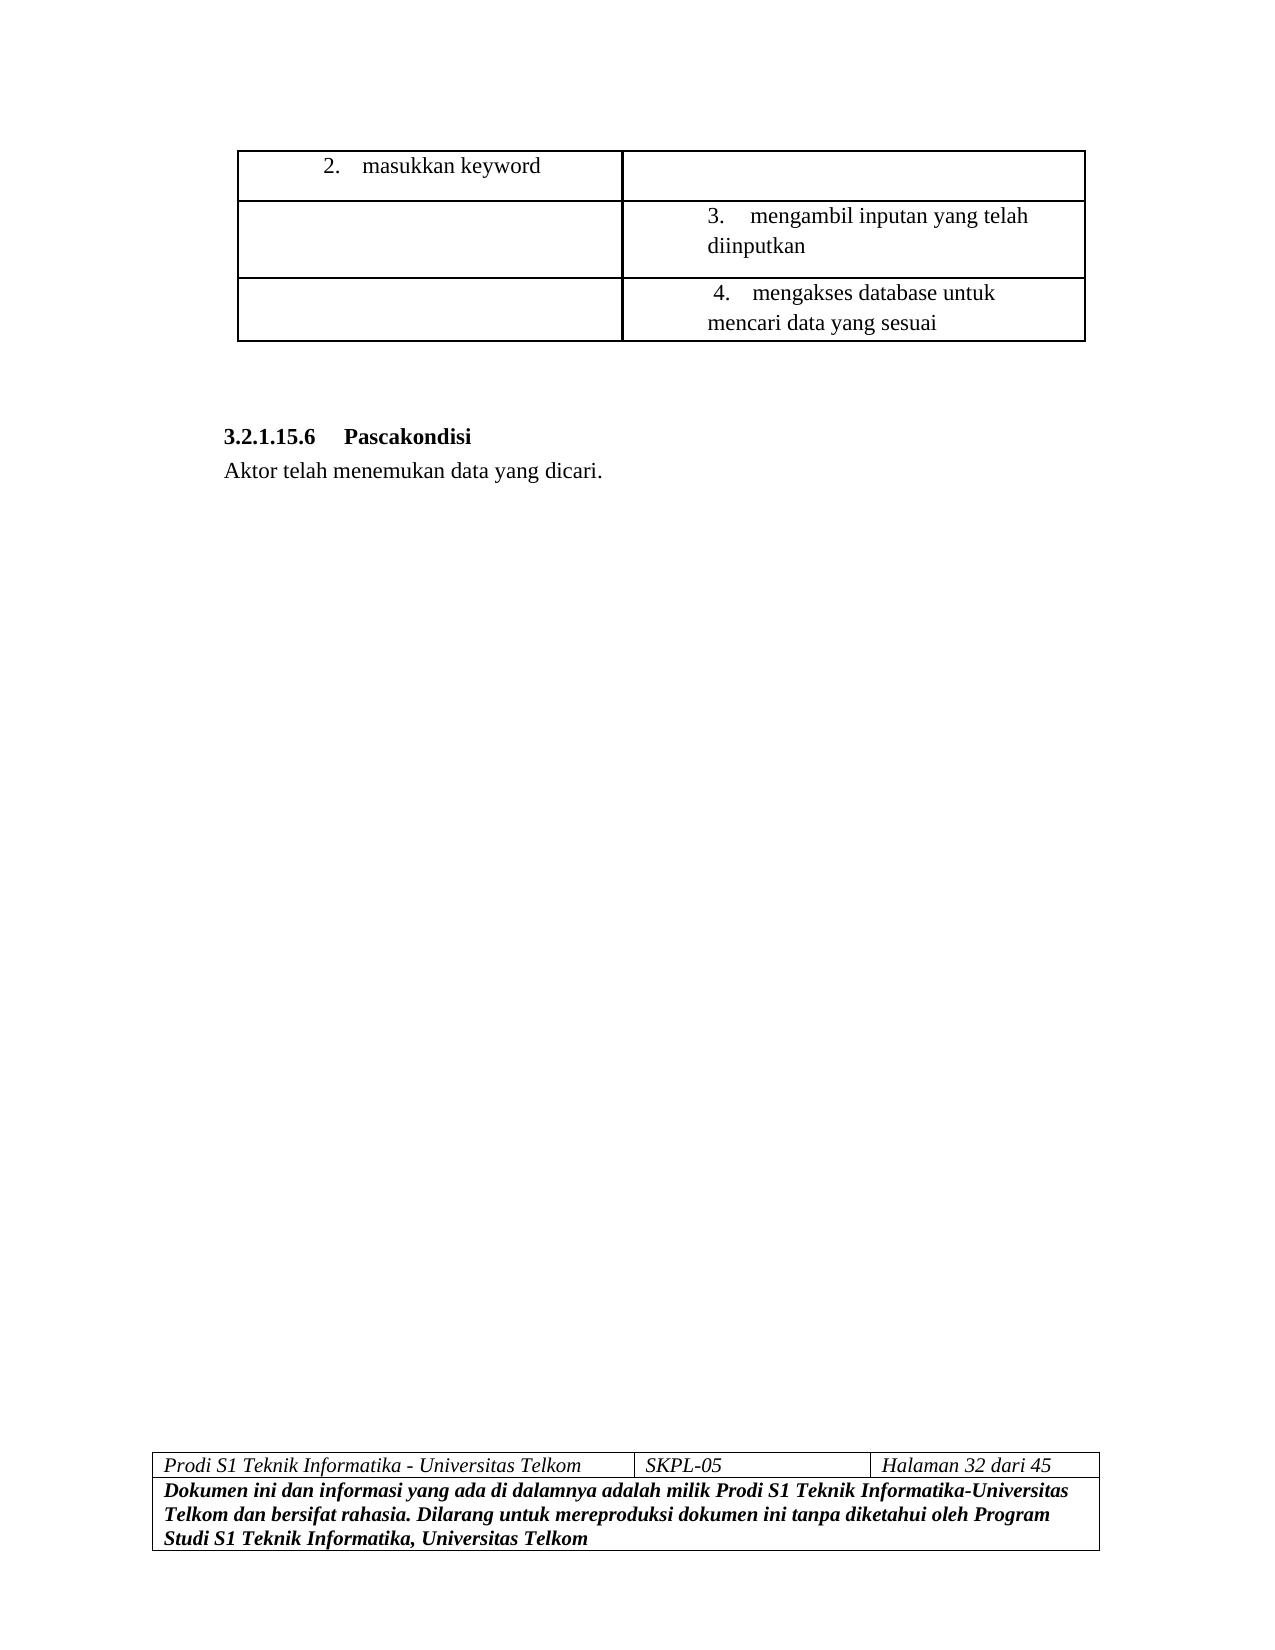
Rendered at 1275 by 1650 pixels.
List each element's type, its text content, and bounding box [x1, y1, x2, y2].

table_cell [239, 279, 621, 339]
table_cell [624, 152, 1084, 200]
table_cell [239, 202, 621, 277]
text Aktor telah menemukan data yang dicari. [224, 458, 1125, 484]
table_cell 4. mengakses database untuk mencari data yang sesuai [624, 279, 1084, 339]
table_cell 2. masukkan keyword [239, 152, 621, 200]
table_cell 3. mengambil inputan yang telah diinputkan [624, 202, 1084, 277]
subtitle 3.2.1.15.6 Pascakondisi [224, 423, 1125, 449]
